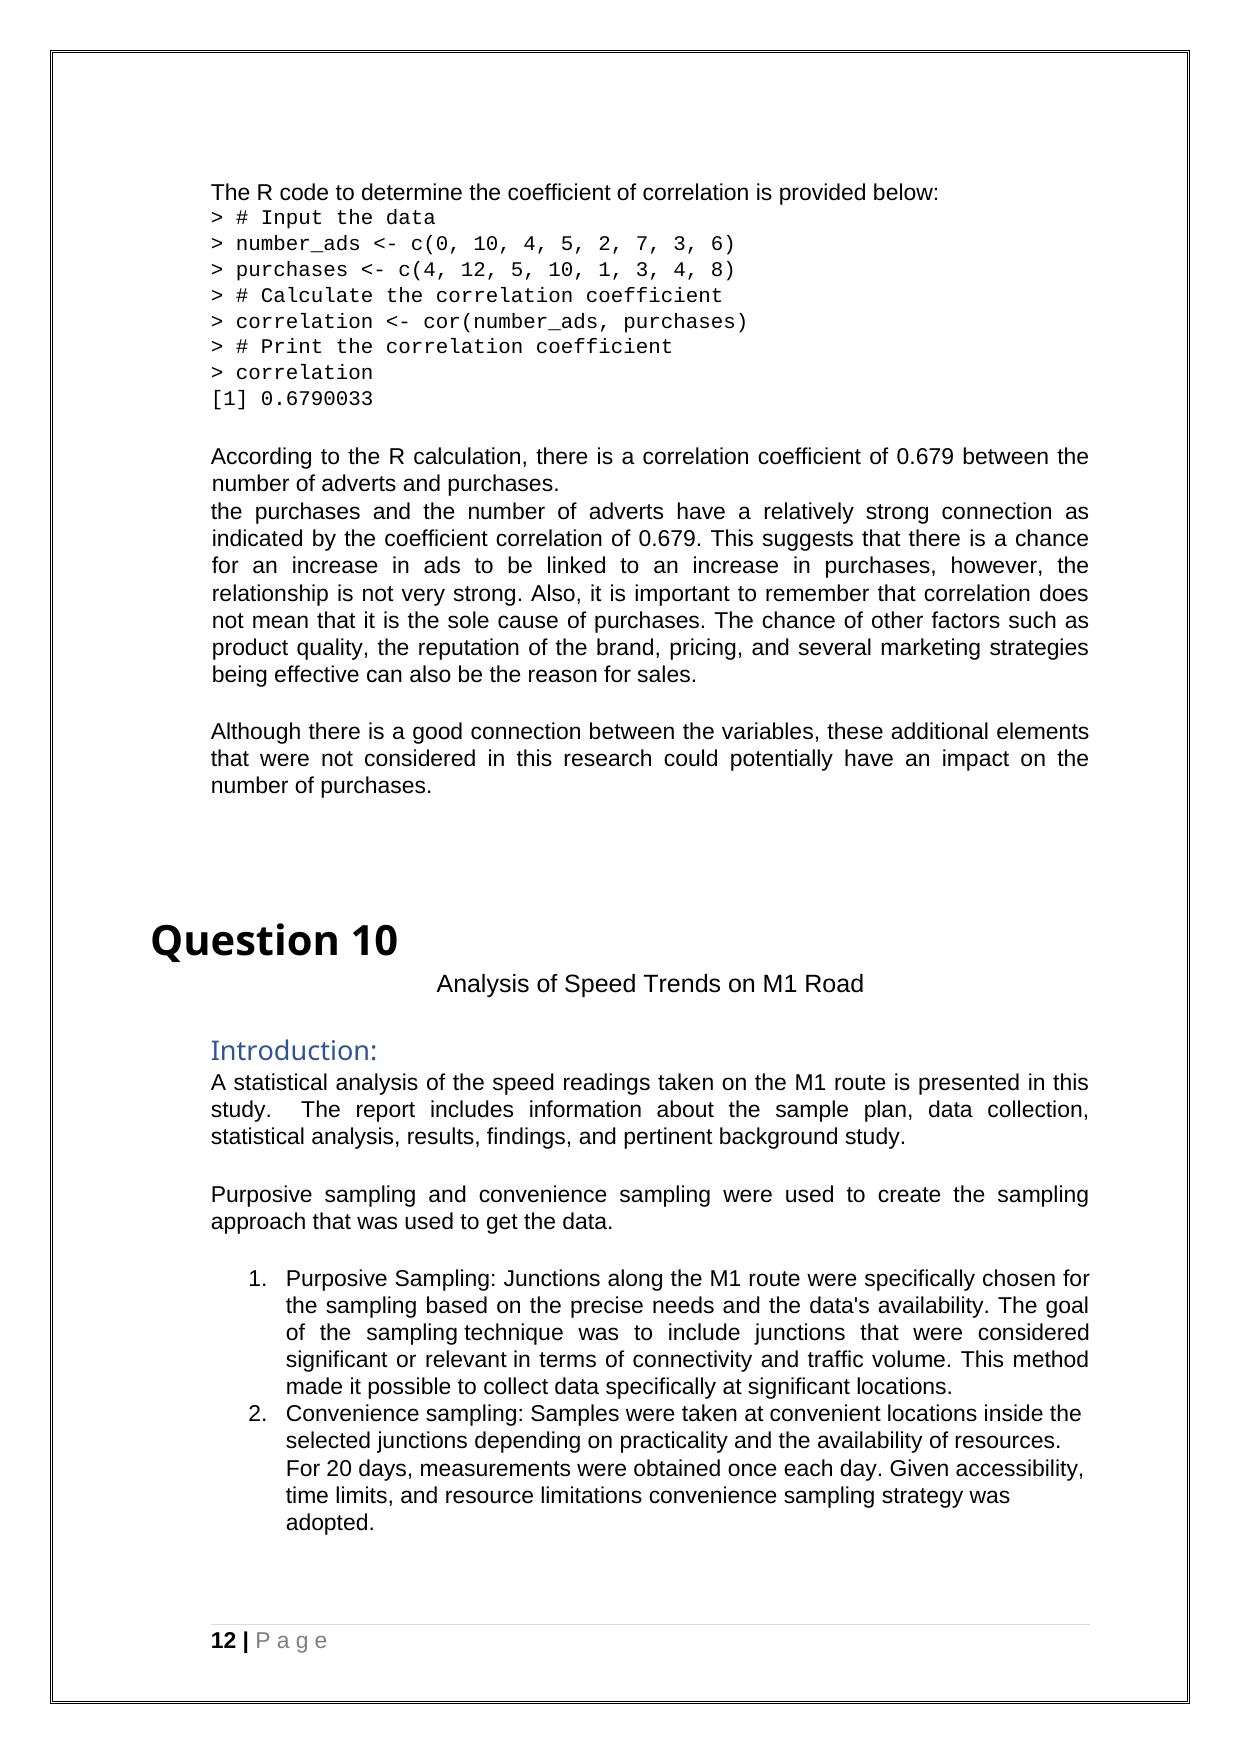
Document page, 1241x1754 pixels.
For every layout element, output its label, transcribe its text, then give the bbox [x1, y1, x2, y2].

subtitle Question 10 [150, 910, 1090, 967]
text > # Input the data [211, 207, 1090, 231]
text the purchases and the number of adverts have a relatively strong connection as indicated by the coefficient correlation of 0.679. This suggests that there is a chance for an increase in ads to be linked to an increase in purchases, however, the relationship is not very strong. Also, it is important to remember that correlation does not mean that it is the sole cause of purchases. The chance of other factors such as product quality, the reputation of the brand, pricing, and several marketing strategies being effective can also be the reason for sales. [211, 498, 1090, 687]
text > # Calculate the correlation coefficient [211, 285, 1090, 308]
text Analysis of Speed Trends on M1 Road [211, 969, 1090, 997]
text > purchases <- c(4, 12, 5, 10, 1, 3, 4, 8) [211, 259, 1090, 283]
subtitle Introduction: [211, 1031, 1090, 1068]
text > correlation <- cor(number_ads, purchases) [211, 311, 1090, 334]
text > number_ads <- c(0, 10, 4, 5, 2, 7, 3, 6) [211, 233, 1090, 257]
text Although there is a good connection between the variables, these additional elements that were not considered in this research could potentially have an impact on the number of purchases. [211, 718, 1090, 799]
list Convenience sampling: Samples were taken at convenient locations inside the selected junctions depending on practicality and the availability of resources. For 20 days, measurements were obtained once each day. Given accessibility, time limits, and resource limitations convenience sampling strategy was adopted. [248, 1400, 1090, 1535]
text > correlation [211, 362, 1090, 386]
text A statistical analysis of the speed readings taken on the M1 route is presented in this study. The report includes information about the sample plan, data collection, statistical analysis, results, findings, and pertinent background study. [211, 1069, 1090, 1149]
text According to the R calculation, there is a correlation coefficient of 0.679 between the number of adverts and purchases. [211, 443, 1090, 496]
text The R code to determine the coefficient of correlation is provided below: [211, 179, 1090, 205]
list Purposive Sampling: Junctions along the M1 route were specifically chosen for the sampling based on the precise needs and the data's availability. The goal of the sampling technique was to include junctions that were considered significant or relevant in terms of connectivity and traffic volume. This method made it possible to collect data specifically at significant locations. [248, 1265, 1090, 1399]
text [1] 0.6790033 [211, 388, 1090, 412]
text > # Print the correlation coefficient [211, 336, 1090, 360]
text Purposive sampling and convenience sampling were used to create the sampling approach that was used to get the data. [211, 1181, 1090, 1234]
